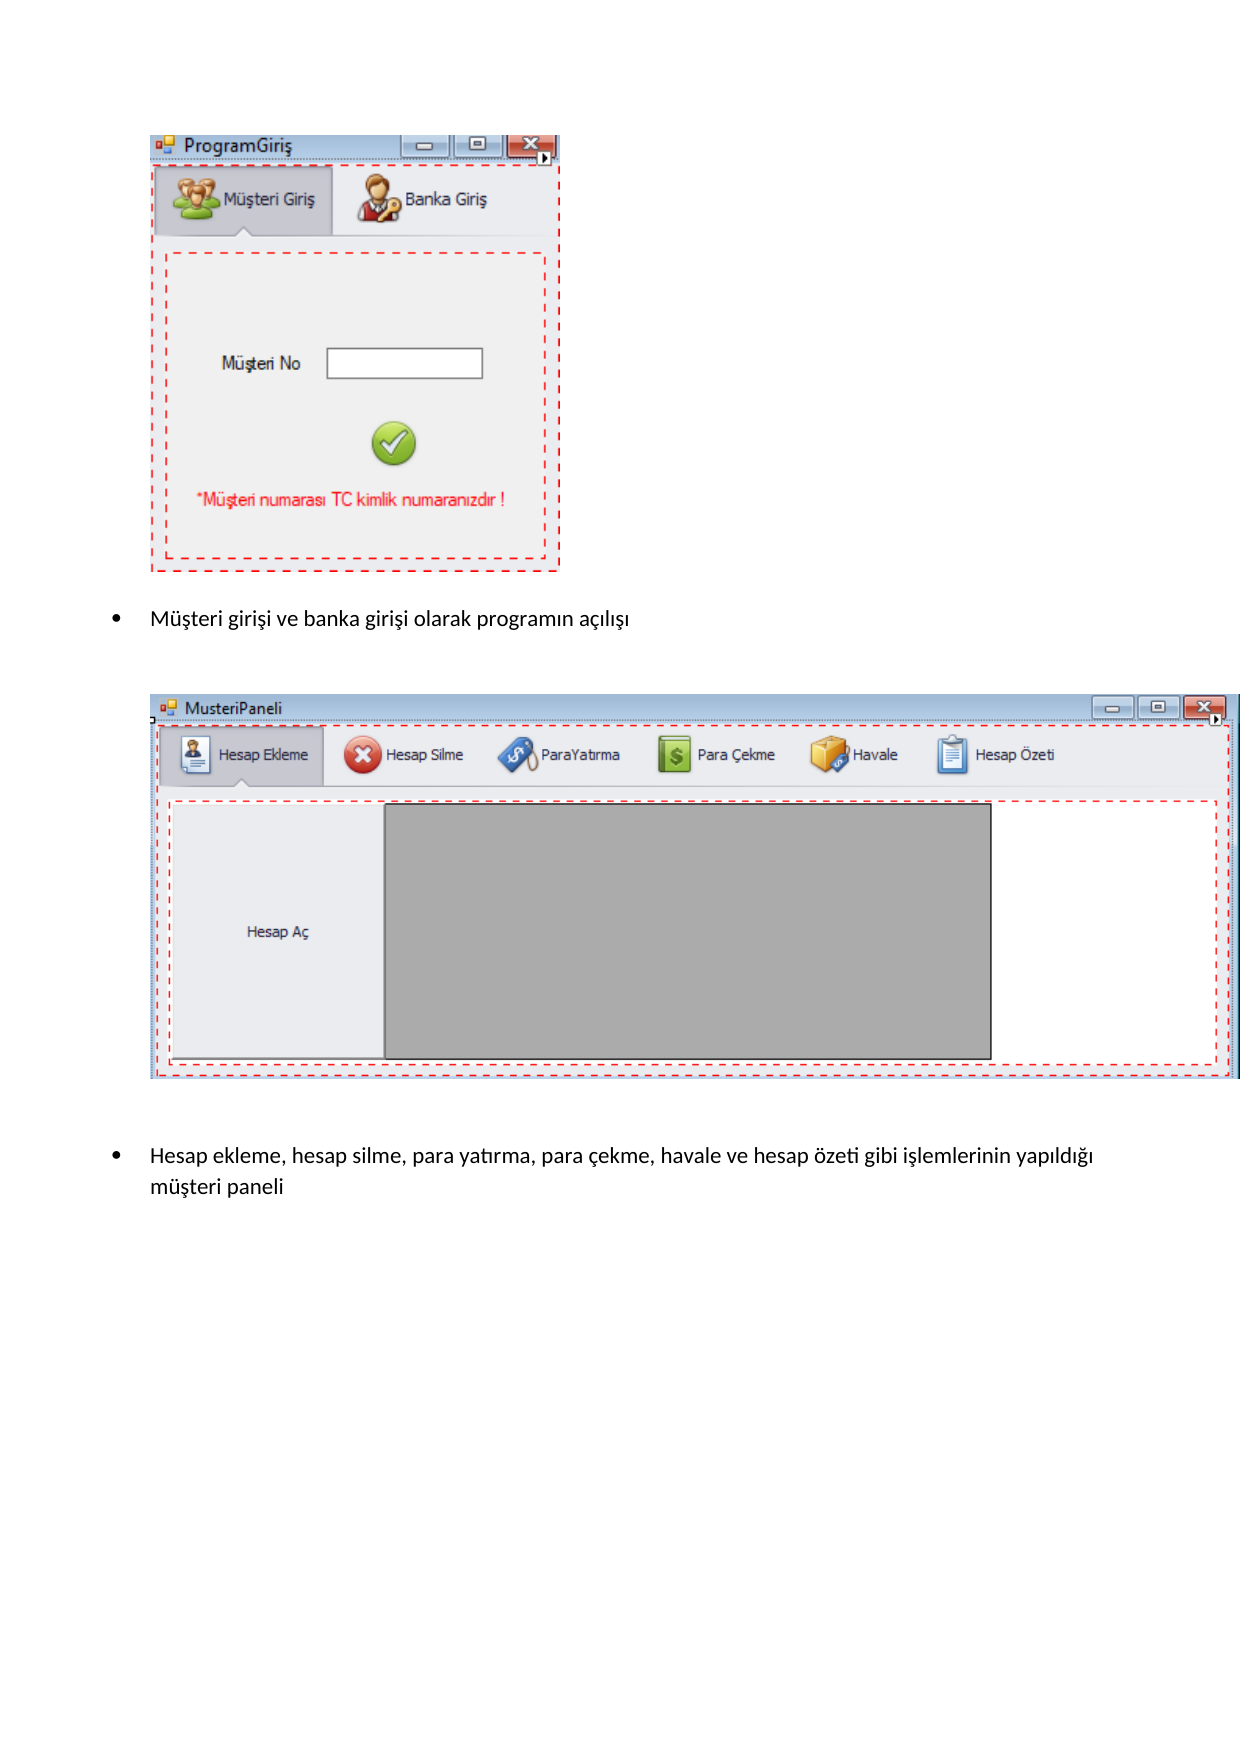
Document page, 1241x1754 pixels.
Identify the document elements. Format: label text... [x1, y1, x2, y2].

list Müşteri girişi ve banka girişi olarak programın açılışı [112, 604, 1165, 632]
picture [150, 135, 560, 572]
picture [150, 694, 1240, 1079]
list Hesap ekleme, hesap silme, para yatırma, para çekme, havale ve hesap özeti gibi işlemlerinin yapıldığı müşteri paneli [112, 1142, 1165, 1200]
